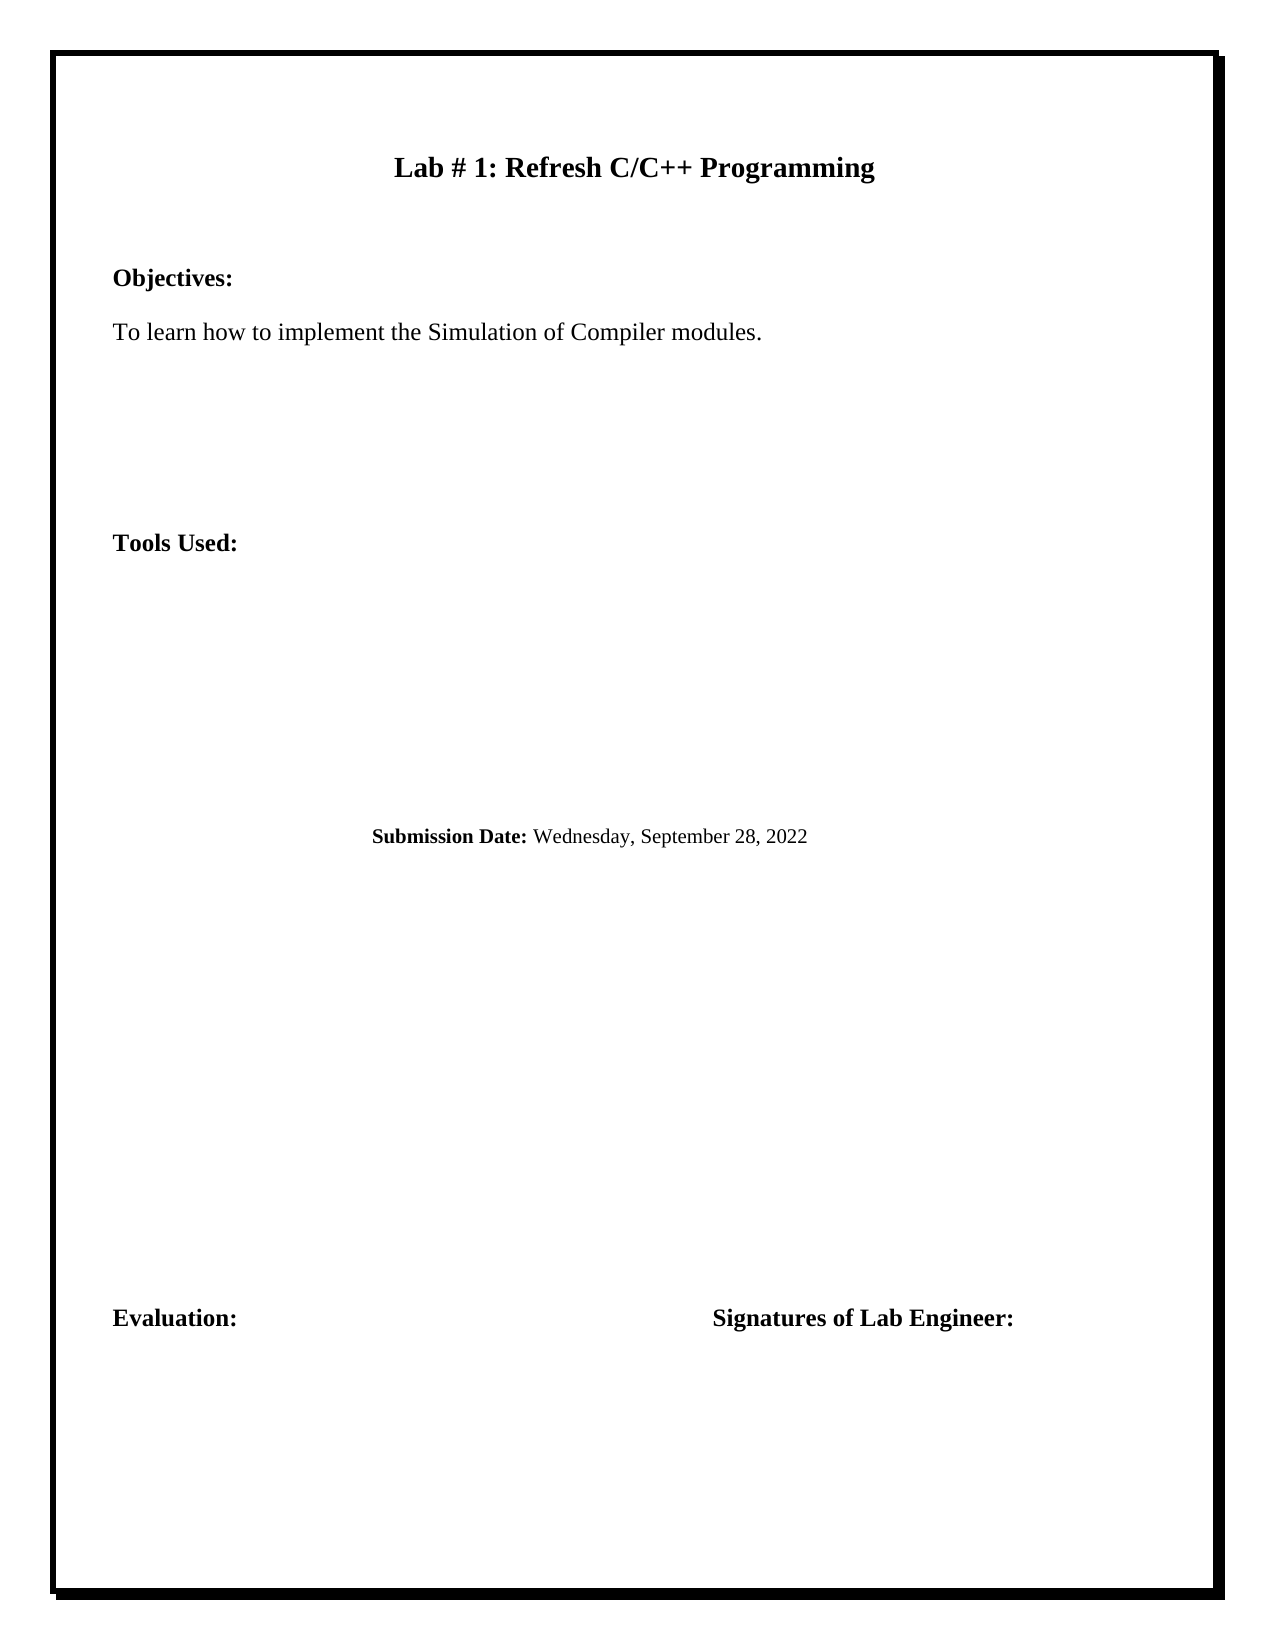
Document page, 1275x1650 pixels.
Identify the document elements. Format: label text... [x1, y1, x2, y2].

text Evaluation: Signatures of Lab Engineer: [112, 1303, 1156, 1332]
text Tools Used: [112, 528, 1156, 557]
text Submission Date: Wednesday, September 28, 2022 [112, 824, 1156, 848]
text Objectives: [112, 263, 1156, 292]
text Lab # 1: Refresh C/C++ Programming [112, 150, 1156, 183]
text To learn how to implement the Simulation of Compiler modules. [112, 317, 1156, 346]
